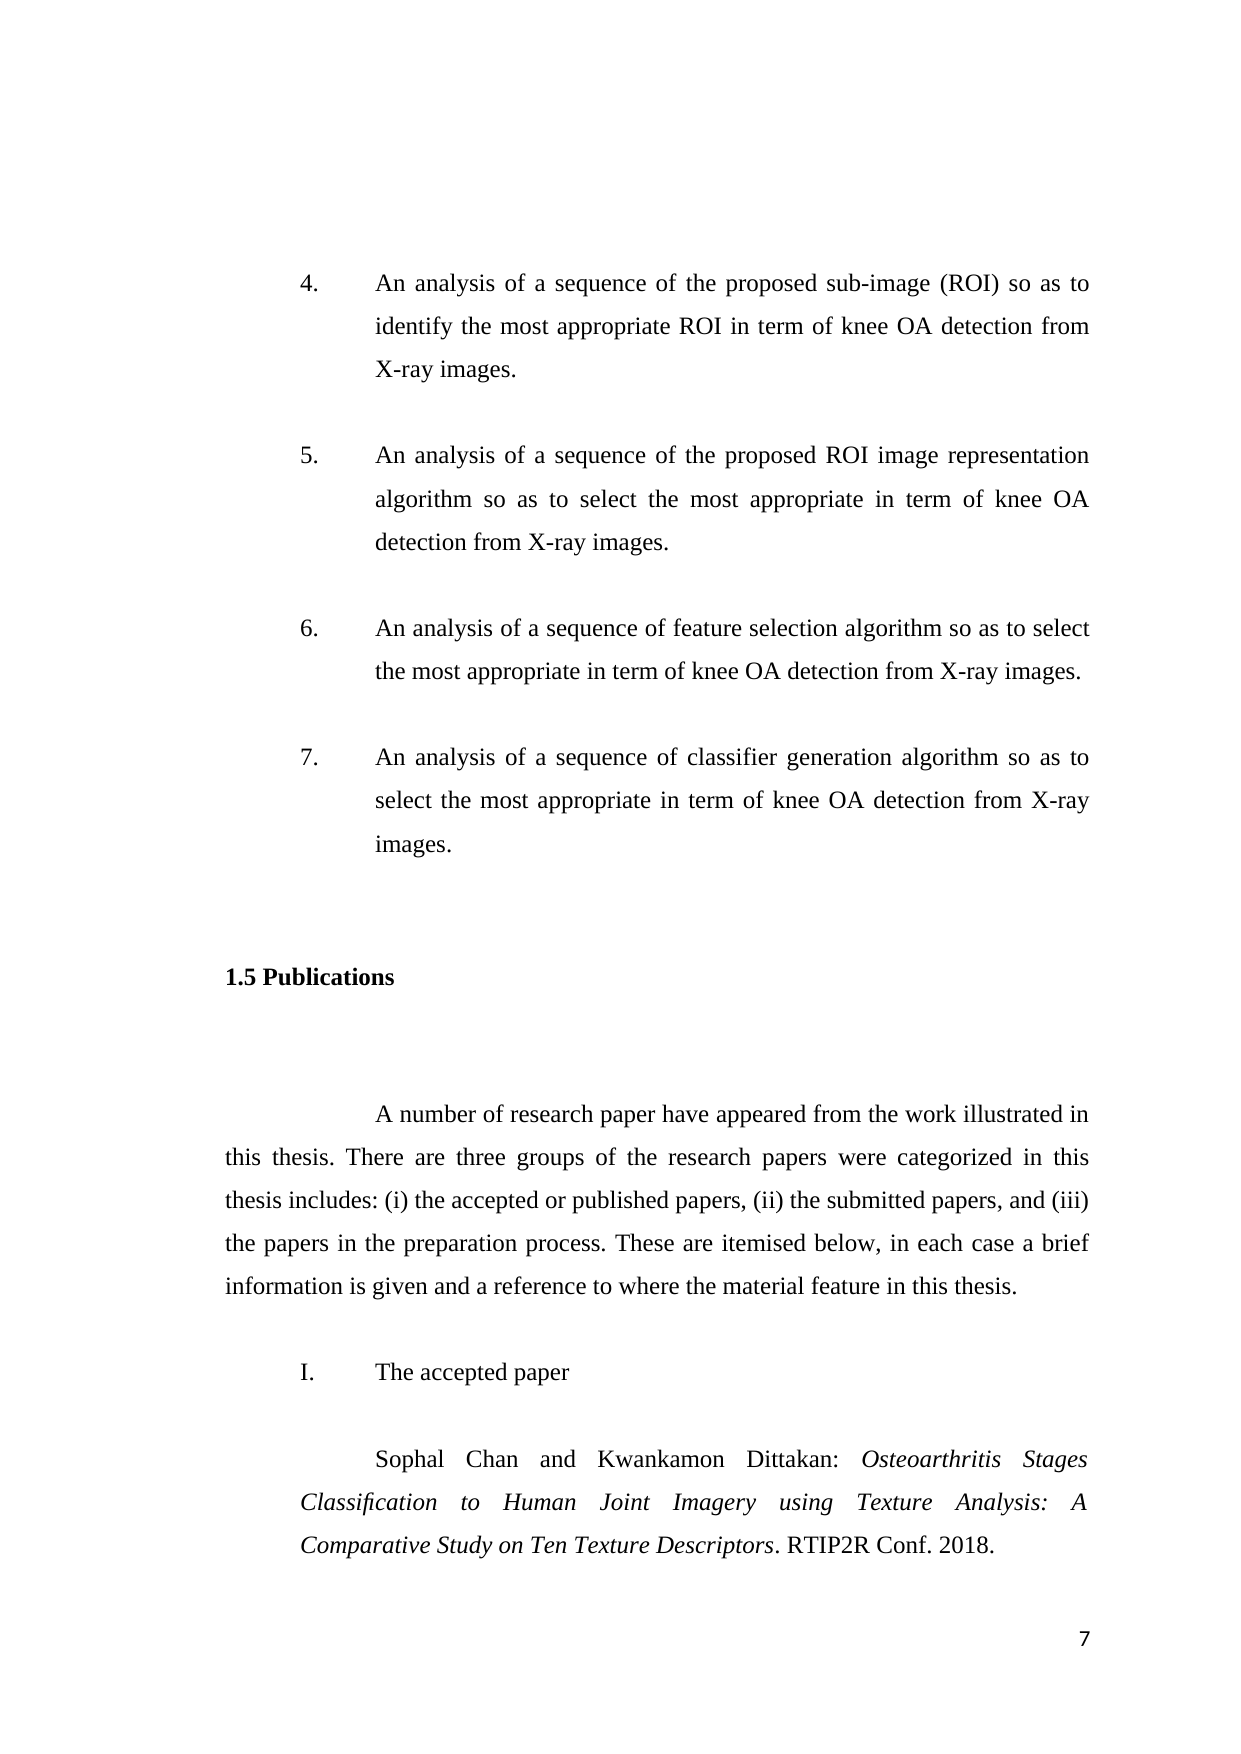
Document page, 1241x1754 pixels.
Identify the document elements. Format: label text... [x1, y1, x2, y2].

subtitle Publications [225, 962, 1090, 991]
text 5. An analysis of a sequence of the proposed ROI image representation algorithm so as to select the most appropriate in term of knee OA detection from X-ray images. [300, 441, 1090, 556]
text 4. An analysis of a sequence of the proposed sub-image (ROI) so as to identify the most appropriate ROI in term of knee OA detection from X-ray images. [300, 268, 1090, 383]
text 6. An analysis of a sequence of feature selection algorithm so as to select the most appropriate in term of knee OA detection from X-ray images. [300, 613, 1090, 685]
list The accepted paper [300, 1357, 1090, 1386]
text Sophal Chan and Kwankamon Dittakan: Osteoarthritis Stages Classiﬁcation to Human Joint Imagery using Texture Analysis: A Comparative Study on Ten Texture Descriptors. RTIP2R Conf. 2018. [300, 1444, 1090, 1559]
text 7. An analysis of a sequence of classifier generation algorithm so as to select the most appropriate in term of knee OA detection from X-ray images. [300, 742, 1090, 857]
text A number of research paper have appeared from the work illustrated in this thesis. There are three groups of the research papers were categorized in this thesis includes: (i) the accepted or published papers, (ii) the submitted papers, and (iii) the papers in the preparation process. These are itemised below, in each case a brief information is given and a reference to where the material feature in this thesis. [225, 1099, 1090, 1300]
